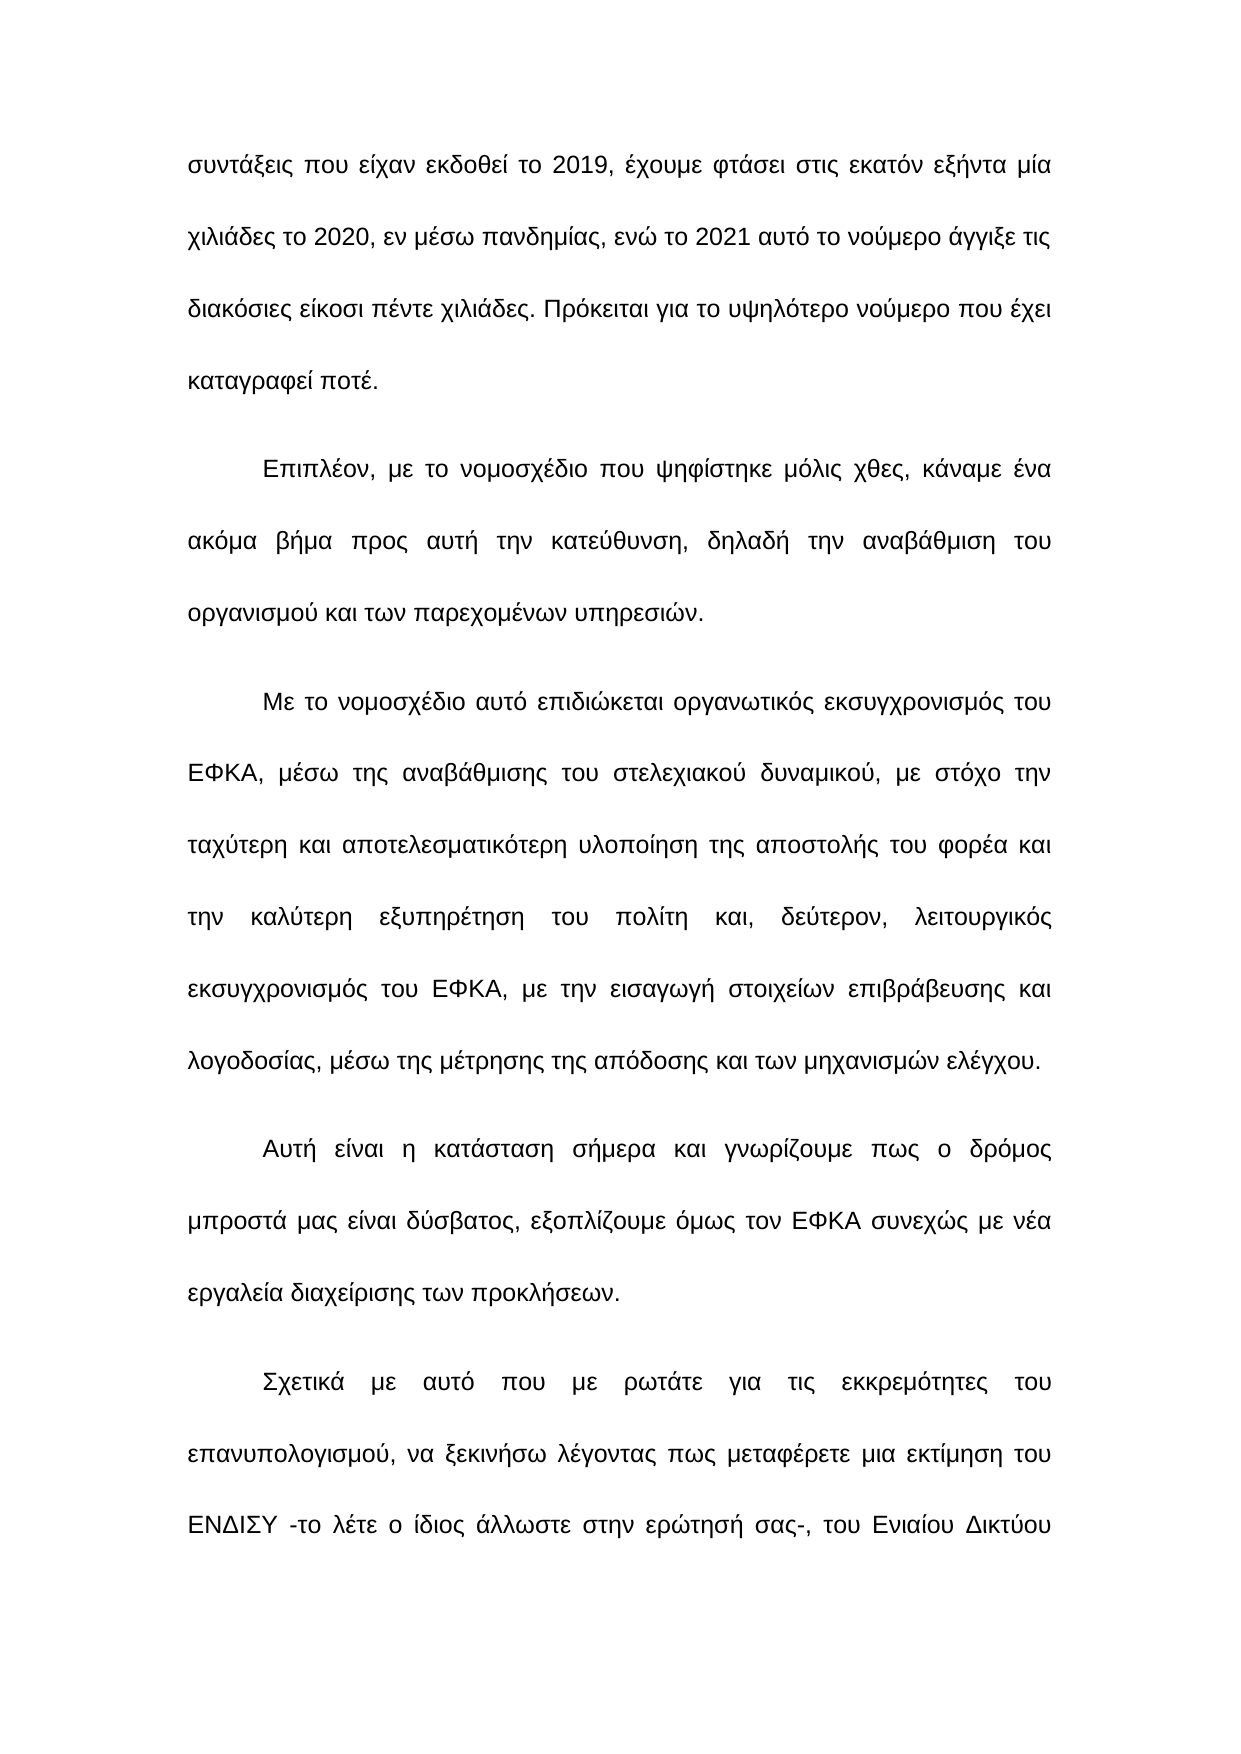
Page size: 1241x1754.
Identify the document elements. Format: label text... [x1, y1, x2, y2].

text Με το νομοσχέδιο αυτό επιδιώκεται οργανωτικός εκσυγχρονισμός του ΕΦΚΑ, μέσω της αναβάθμισης του στελεχιακού δυναμικού, με στόχο την ταχύτερη και αποτελεσματικότερη υλοποίηση της αποστολής του φορέα και την καλύτερη εξυπηρέτηση του πολίτη και, δεύτερον, λειτουργικός εκσυγχρονισμός του ΕΦΚΑ, με την εισαγωγή στοιχείων επιβράβευσης και λογοδοσίας, μέσω της μέτρησης της απόδοσης και των μηχανισμών ελέγχου. [187, 686, 1053, 1074]
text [187, 150, 1053, 394]
text Αυτή είναι η κατάσταση σήμερα και γνωρίζουμε πως ο δρόμος μπροστά μας είναι δύσβατος, εξοπλίζουμε όμως τον ΕΦΚΑ συνεχώς με νέα εργαλεία διαχείρισης των προκλήσεων. [187, 1134, 1053, 1307]
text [187, 1367, 1053, 1539]
text Επιπλέον, με το νομοσχέδιο που ψηφίστηκε μόλις χθες, κάναμε ένα ακόμα βήμα προς αυτή την κατεύθυνση, δηλαδή την αναβάθμιση του οργανισμού και των παρεχομένων υπηρεσιών. [187, 454, 1053, 627]
